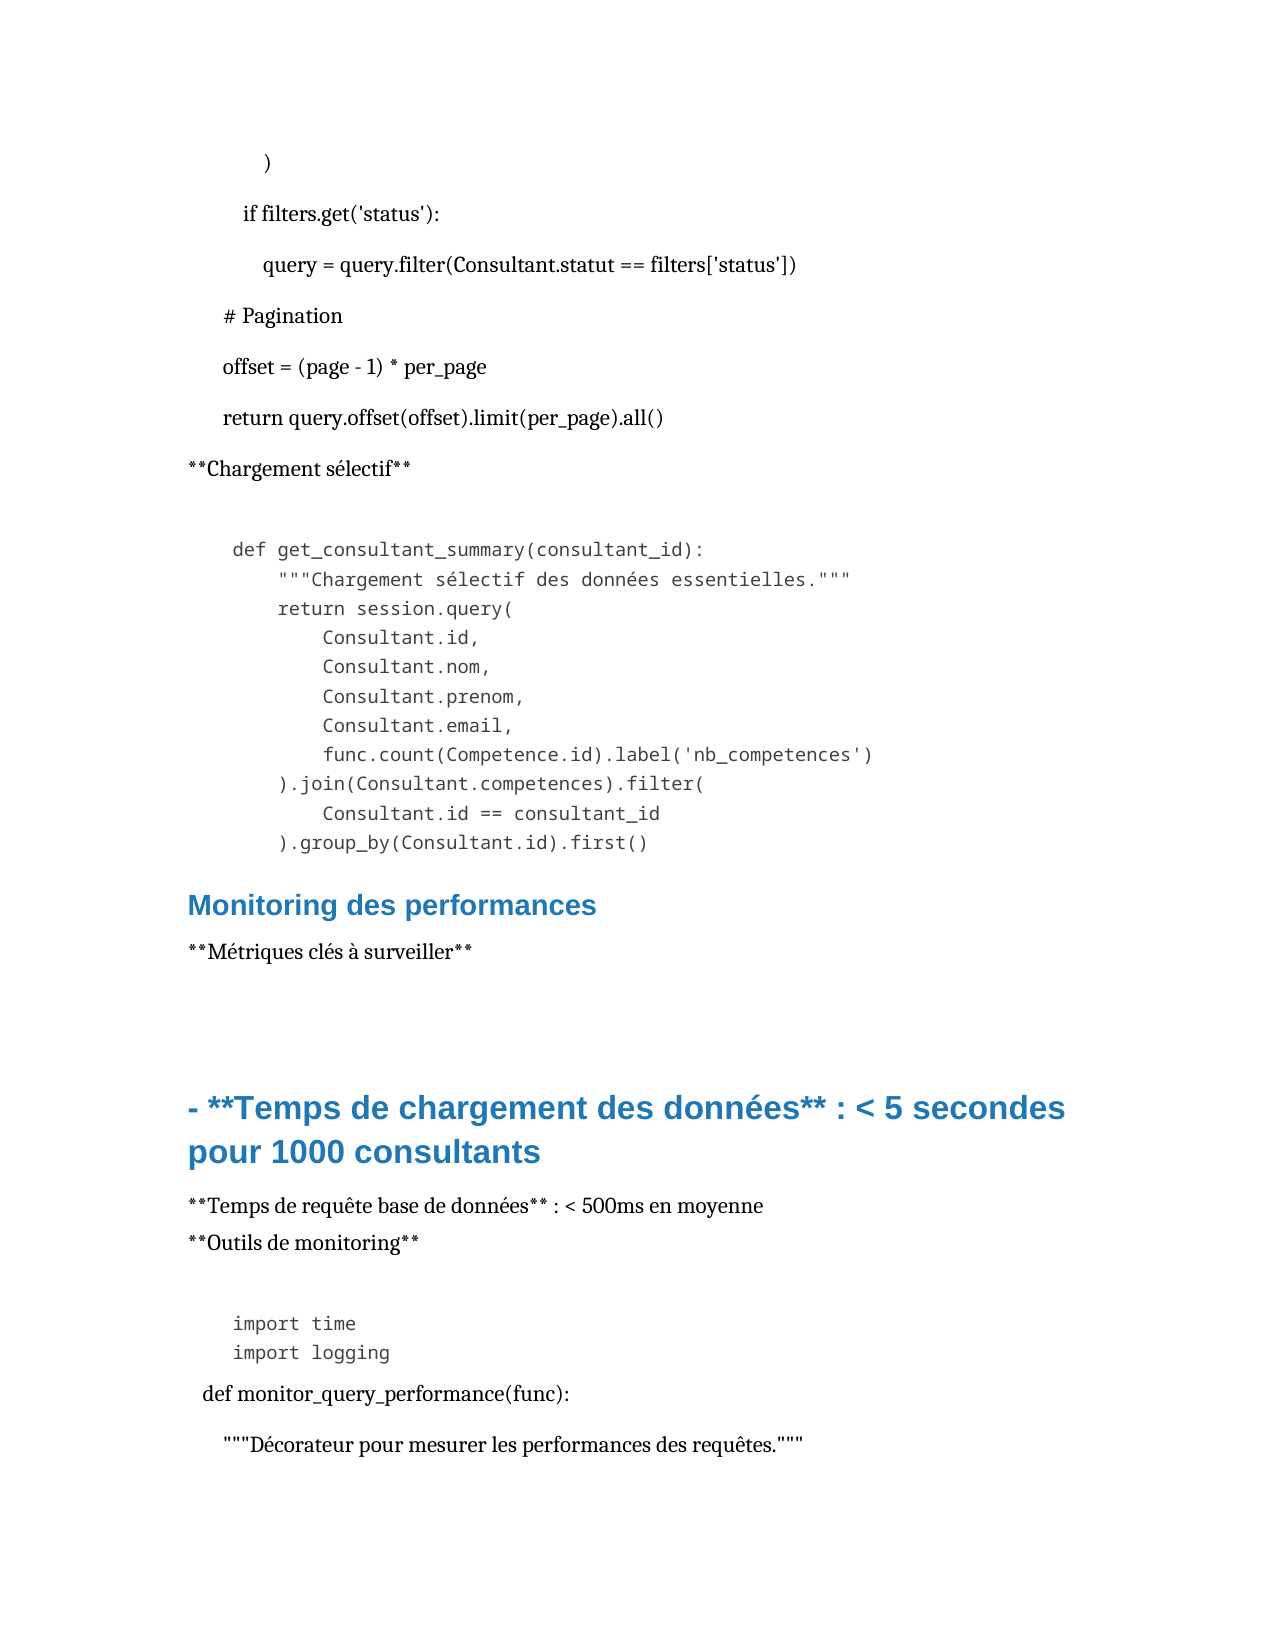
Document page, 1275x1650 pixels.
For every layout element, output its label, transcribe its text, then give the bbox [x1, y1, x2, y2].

text import time import logging [232, 1281, 1042, 1365]
text return query.offset(offset).limit(per_page).all() [187, 405, 1087, 432]
text def monitor_query_performance(func): [187, 1381, 1087, 1407]
text **Outils de monitoring** [187, 1229, 1087, 1256]
text ) [187, 150, 1087, 176]
list **Temps de requête base de données** : < 500ms en moyenne [187, 1193, 1087, 1219]
text """Décorateur pour mesurer les performances des requêtes.""" [187, 1432, 1087, 1458]
subtitle Monitoring des performances [187, 888, 1087, 921]
text def get_consultant_summary(consultant_id): """Chargement sélectif des données essentielles.""" return session.query( Consultant.id, Consultant.nom, Consultant.prenom, Consultant.email, func.count(Competence.id).label('nb_competences') ).join(Consultant.competences).filter( Consultant.id == consultant_id ).group_by(Consultant.id).first() [232, 507, 1042, 855]
text query = query.filter(Consultant.statut == filters['status']) [187, 252, 1087, 278]
text **Chargement sélectif** [187, 456, 1087, 483]
text offset = (page - 1) * per_page [187, 354, 1087, 381]
subtitle - **Temps de chargement des données** : < 5 secondes pour 1000 consultants [187, 1088, 1087, 1171]
text **Métriques clés à surveiller** [187, 939, 1087, 965]
text if filters.get('status'): [187, 201, 1087, 227]
text # Pagination [187, 303, 1087, 329]
